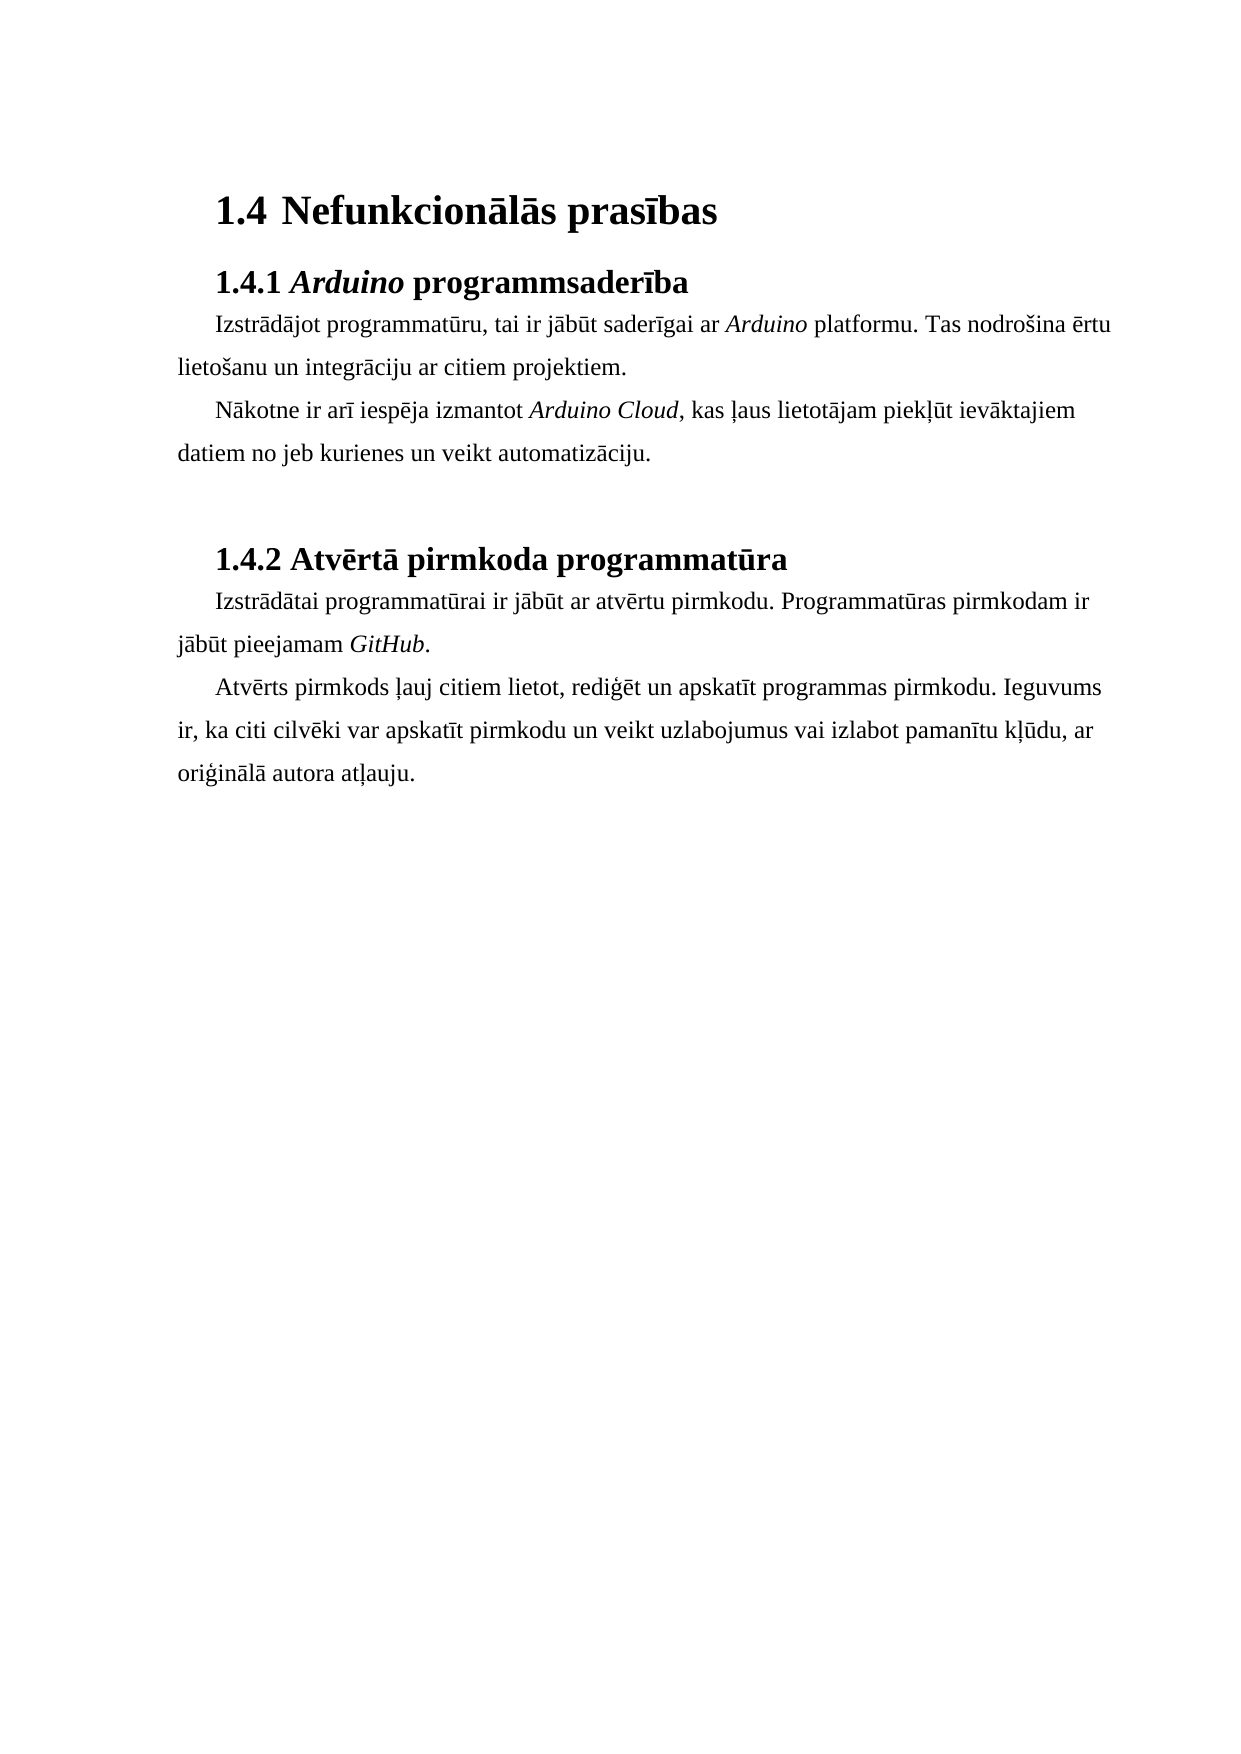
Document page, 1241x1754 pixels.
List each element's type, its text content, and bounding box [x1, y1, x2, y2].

subtitle Nefunkcionālās prasības [215, 185, 1122, 233]
subtitle Atvērtā pirmkoda programmatūra [215, 539, 1122, 578]
text Izstrādājot programmatūru, tai ir jābūt saderīgai ar Arduino platformu. Tas nodrošina ērtu lietošanu un integrāciju ar citiem projektiem. [177, 309, 1122, 381]
text Nākotne ir arī iespēja izmantot Arduino Cloud, kas ļaus lietotājam piekļūt ievāktajiem datiem no jeb kurienes un veikt automatizāciju. [177, 395, 1122, 467]
subtitle Arduino programmsaderība [215, 262, 1122, 301]
text Izstrādātai programmatūrai ir jābūt ar atvērtu pirmkodu. Programmatūras pirmkodam ir jābūt pieejamam GitHub. [177, 586, 1122, 658]
text Atvērts pirmkods ļauj citiem lietot, rediģēt un apskatīt programmas pirmkodu. Ieguvums ir, ka citi cilvēki var apskatīt pirmkodu un veikt uzlabojumus vai izlabot pamanītu kļūdu, ar oriģinālā autora atļauju. [177, 672, 1122, 787]
